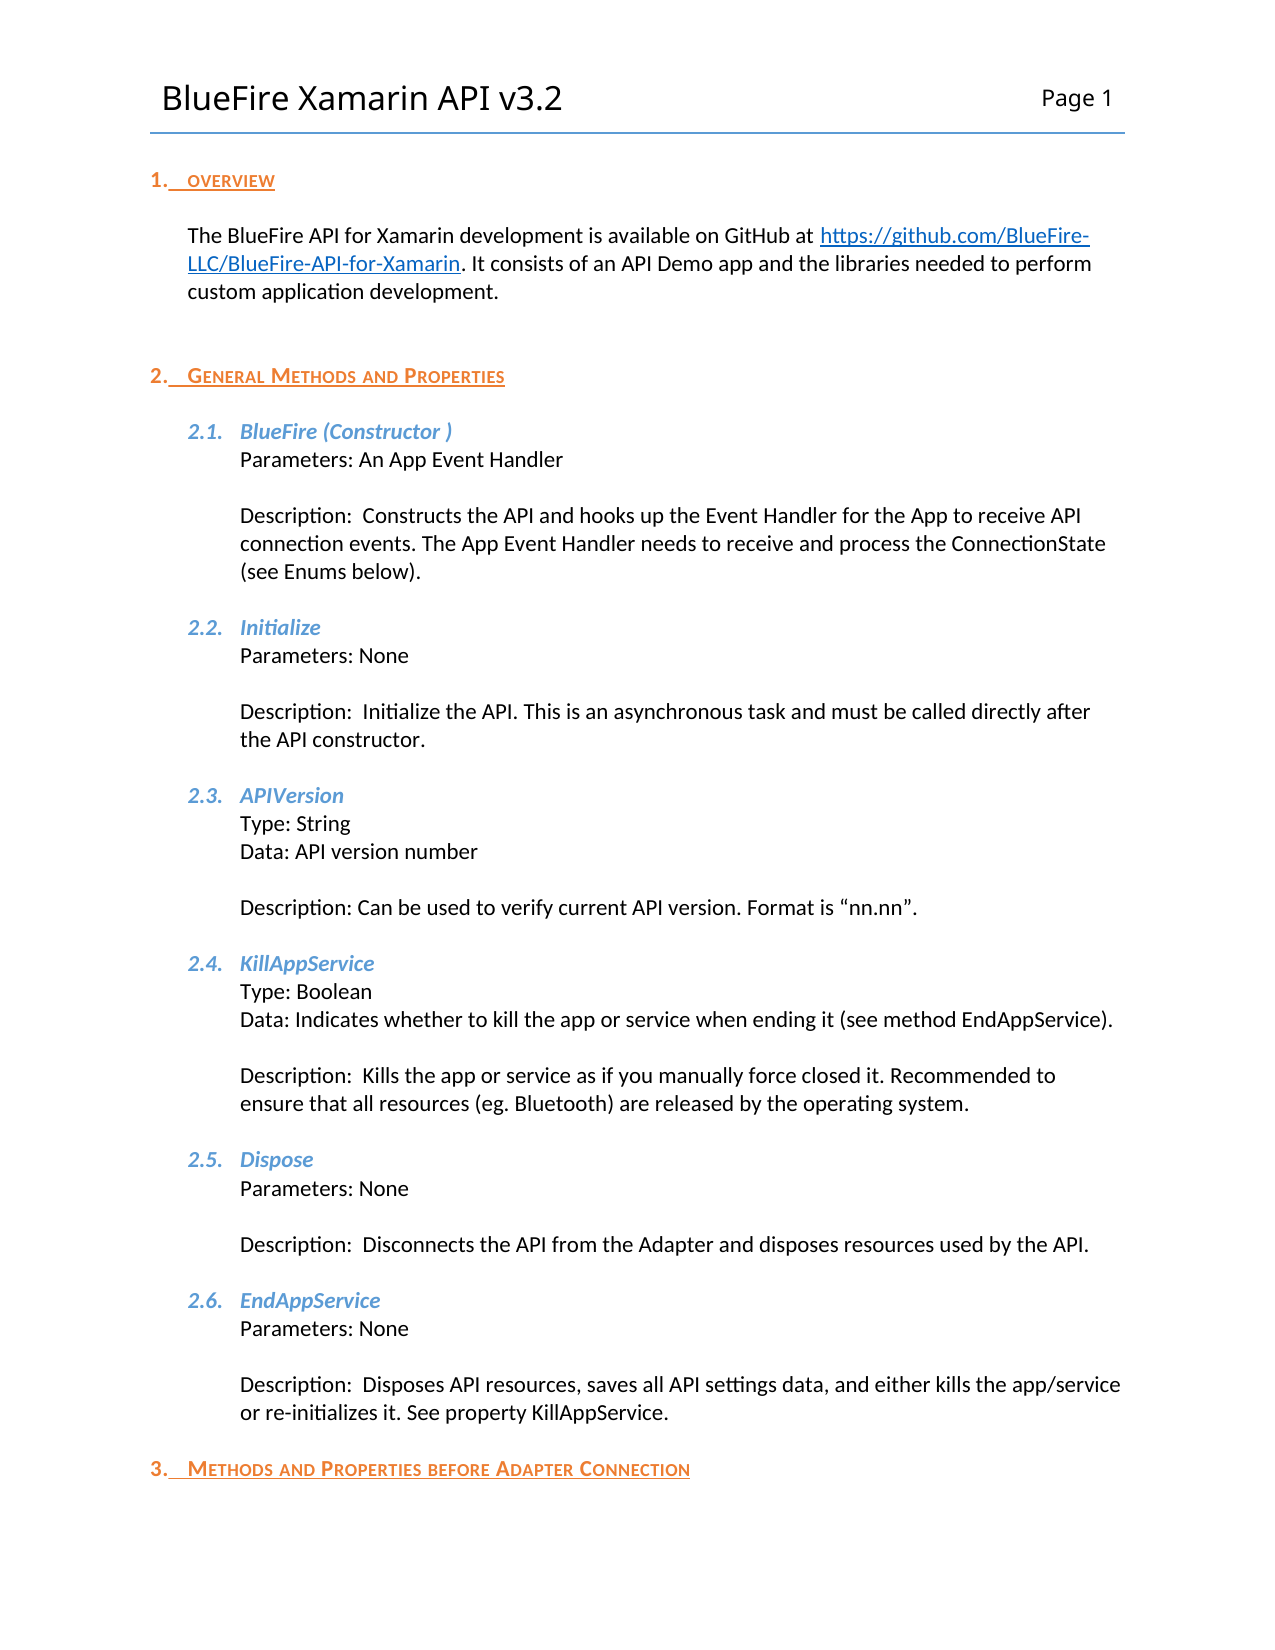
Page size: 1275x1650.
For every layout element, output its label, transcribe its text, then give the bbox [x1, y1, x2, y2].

text Description: Kills the app or service as if you manually force closed it. Recommended to ensure that all resources (eg. Bluetooth) are released by the operating system. [240, 1062, 1125, 1118]
text Description: Can be used to verify current API version. Format is “nn.nn”. [240, 893, 1125, 921]
list Dispose [187, 1146, 1125, 1174]
text Data: Indicates whether to kill the app or service when ending it (see method EndAppService). [240, 1006, 1125, 1033]
text Type: Boolean [240, 977, 1125, 1006]
text Description: Disconnects the API from the Adapter and disposes resources used by the API. [240, 1230, 1125, 1258]
list APIVersion [187, 781, 1125, 809]
list General Methods and Properties [150, 361, 1125, 389]
text Parameters: None [240, 641, 1125, 669]
list KillAppService [187, 949, 1125, 977]
text Parameters: An App Event Handler [240, 445, 1125, 473]
list overview [150, 165, 1125, 193]
list BlueFire (Constructor ) [187, 417, 1125, 445]
text Parameters: None [240, 1314, 1125, 1342]
text Parameters: None [240, 1174, 1125, 1202]
list EndAppService [187, 1286, 1125, 1314]
text Type: String [240, 809, 1125, 837]
text The BlueFire API for Xamarin development is available on GitHub at https://github.com/BlueFire-LLC/BlueFire-API-for-Xamarin. It consists of an API Demo app and the libraries needed to perform custom application development. [187, 221, 1125, 305]
text Description: Constructs the API and hooks up the Event Handler for the App to receive API connection events. The App Event Handler needs to receive and process the ConnectionState (see Enums below). [240, 501, 1125, 585]
text Data: API version number [240, 837, 1125, 865]
text Description: Disposes API resources, saves all API settings data, and either kills the app/service or re-initializes it. See property KillAppService. [240, 1370, 1125, 1426]
list Methods and Properties before Adapter Connection [150, 1454, 1125, 1482]
text Description: Initialize the API. This is an asynchronous task and must be called directly after the API constructor. [240, 697, 1125, 753]
list Initialize [187, 613, 1125, 641]
